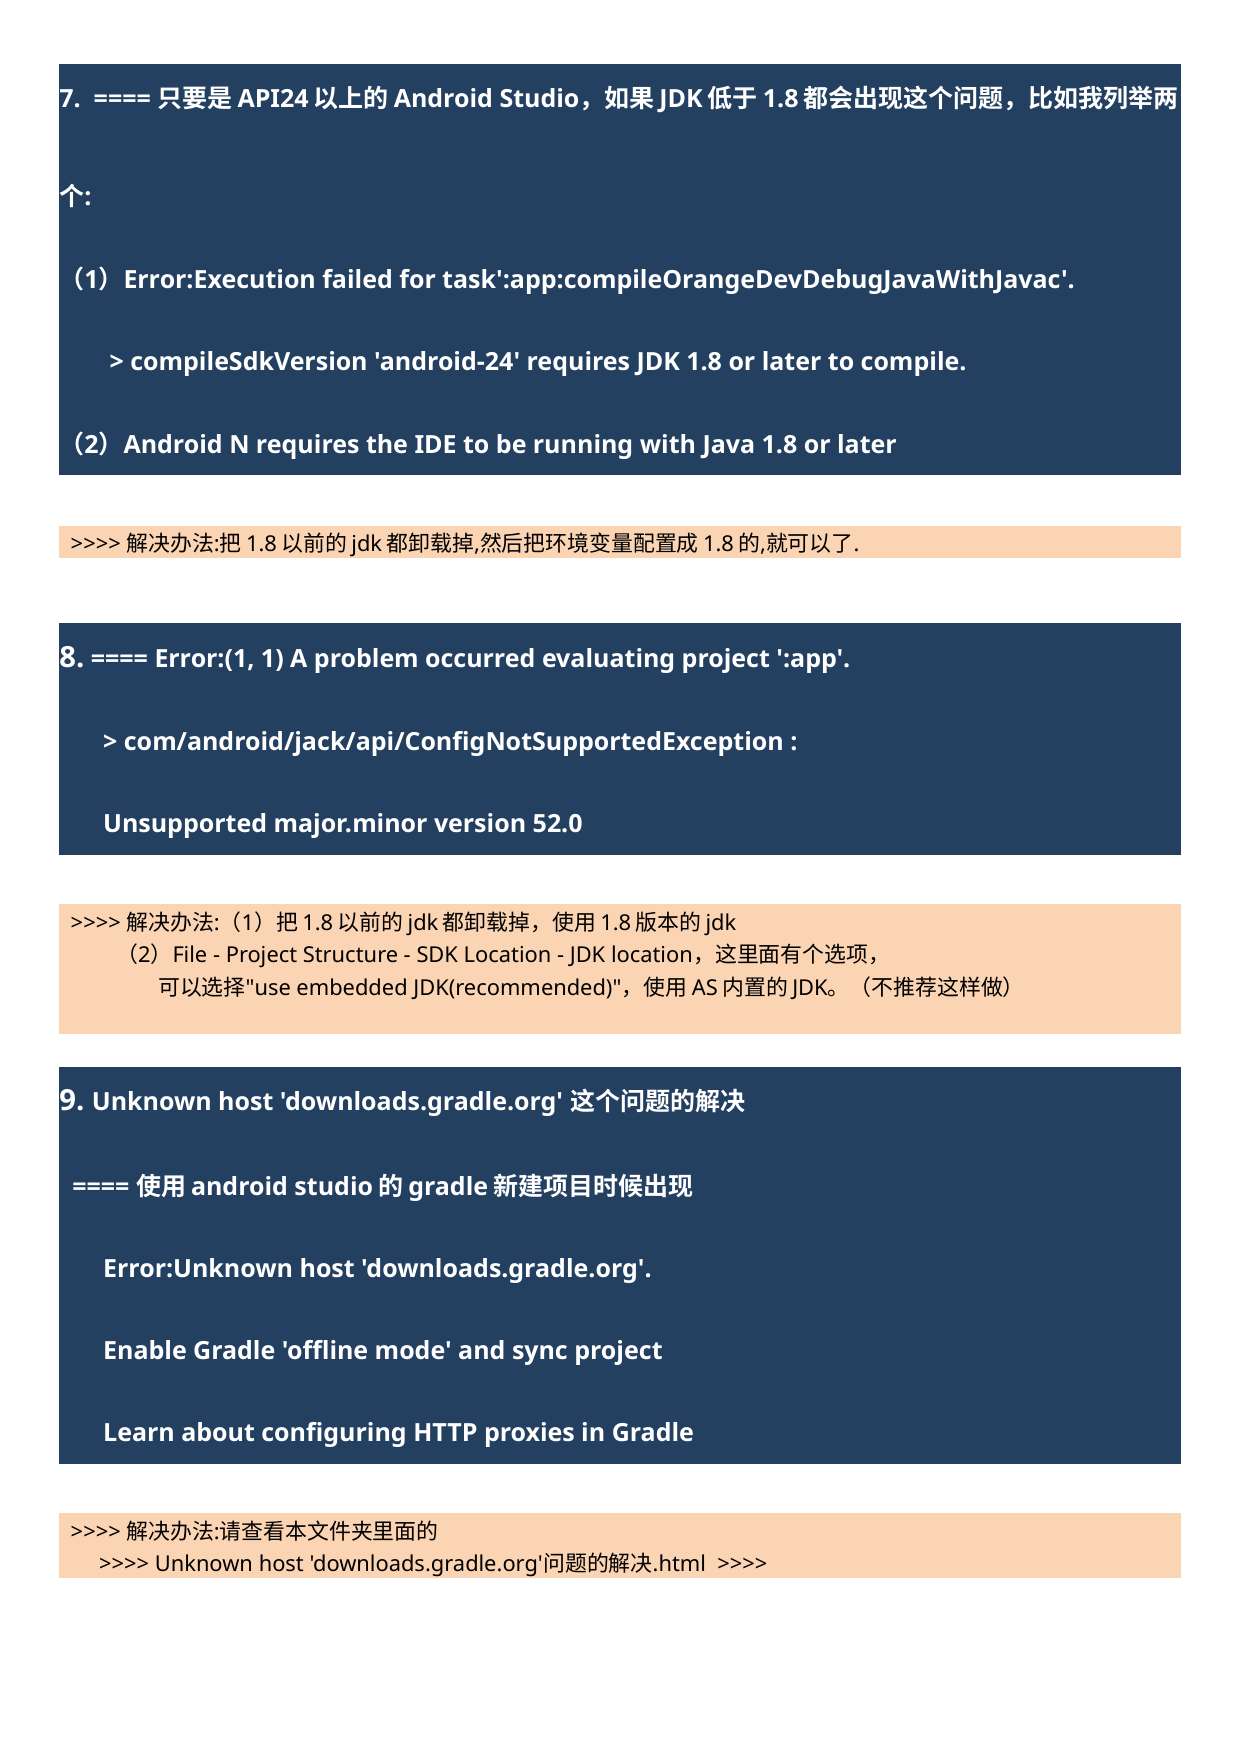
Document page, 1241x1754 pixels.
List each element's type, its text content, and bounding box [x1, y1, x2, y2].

text >>>> Unknown host 'downloads.gradle.org'问题的解决.html >>>> [59, 1546, 1181, 1578]
text > com/android/jack/api/ConfigNotSupportedException : [59, 708, 1181, 773]
subtitle 7. ==== 只要是API24以上的Android Studio，如果JDK低于1.8都会出现这个问题，比如我列举两个: [59, 64, 1181, 227]
text ==== 使用android studio的gradle新建项目时候出现 [59, 1152, 1181, 1217]
text Unsupported major.minor version 52.0 [59, 790, 1181, 855]
text >>>> 解决办法:请查看本文件夹里面的 [59, 1513, 1181, 1546]
text >>>> 解决办法:把1.8以前的jdk都卸载掉,然后把环境变量配置成1.8的,就可以了. [59, 526, 1181, 558]
text （2）File - Project Structure - SDK Location - JDK location，这里面有个选项， [59, 937, 1181, 969]
text >>>> 解决办法:（1）把1.8以前的jdk都卸载掉，使用1.8版本的jdk [59, 904, 1181, 937]
subtitle 9. Unknown host 'downloads.gradle.org' 这个问题的解决 [59, 1067, 1181, 1132]
text Error:Unknown host 'downloads.gradle.org'. [59, 1235, 1181, 1300]
subtitle 8. ==== Error:(1, 1) A problem occurred evaluating project ':app'. [59, 623, 1181, 688]
text Enable Gradle 'offline mode' and sync project [59, 1317, 1181, 1382]
text Learn about configuring HTTP proxies in Gradle [59, 1399, 1181, 1464]
text （2）Android N requires the IDE to be running with Java 1.8 or later [59, 410, 1181, 475]
text > compileSdkVersion 'android-24' requires JDK 1.8 or later to compile. [59, 328, 1181, 393]
text （1）Error:Execution failed for task':app:compileOrangeDevDebugJavaWithJavac'. [59, 245, 1181, 310]
text 可以选择"use embedded JDK(recommended)"，使用AS内置的JDK。（不推荐这样做） [59, 969, 1181, 1002]
